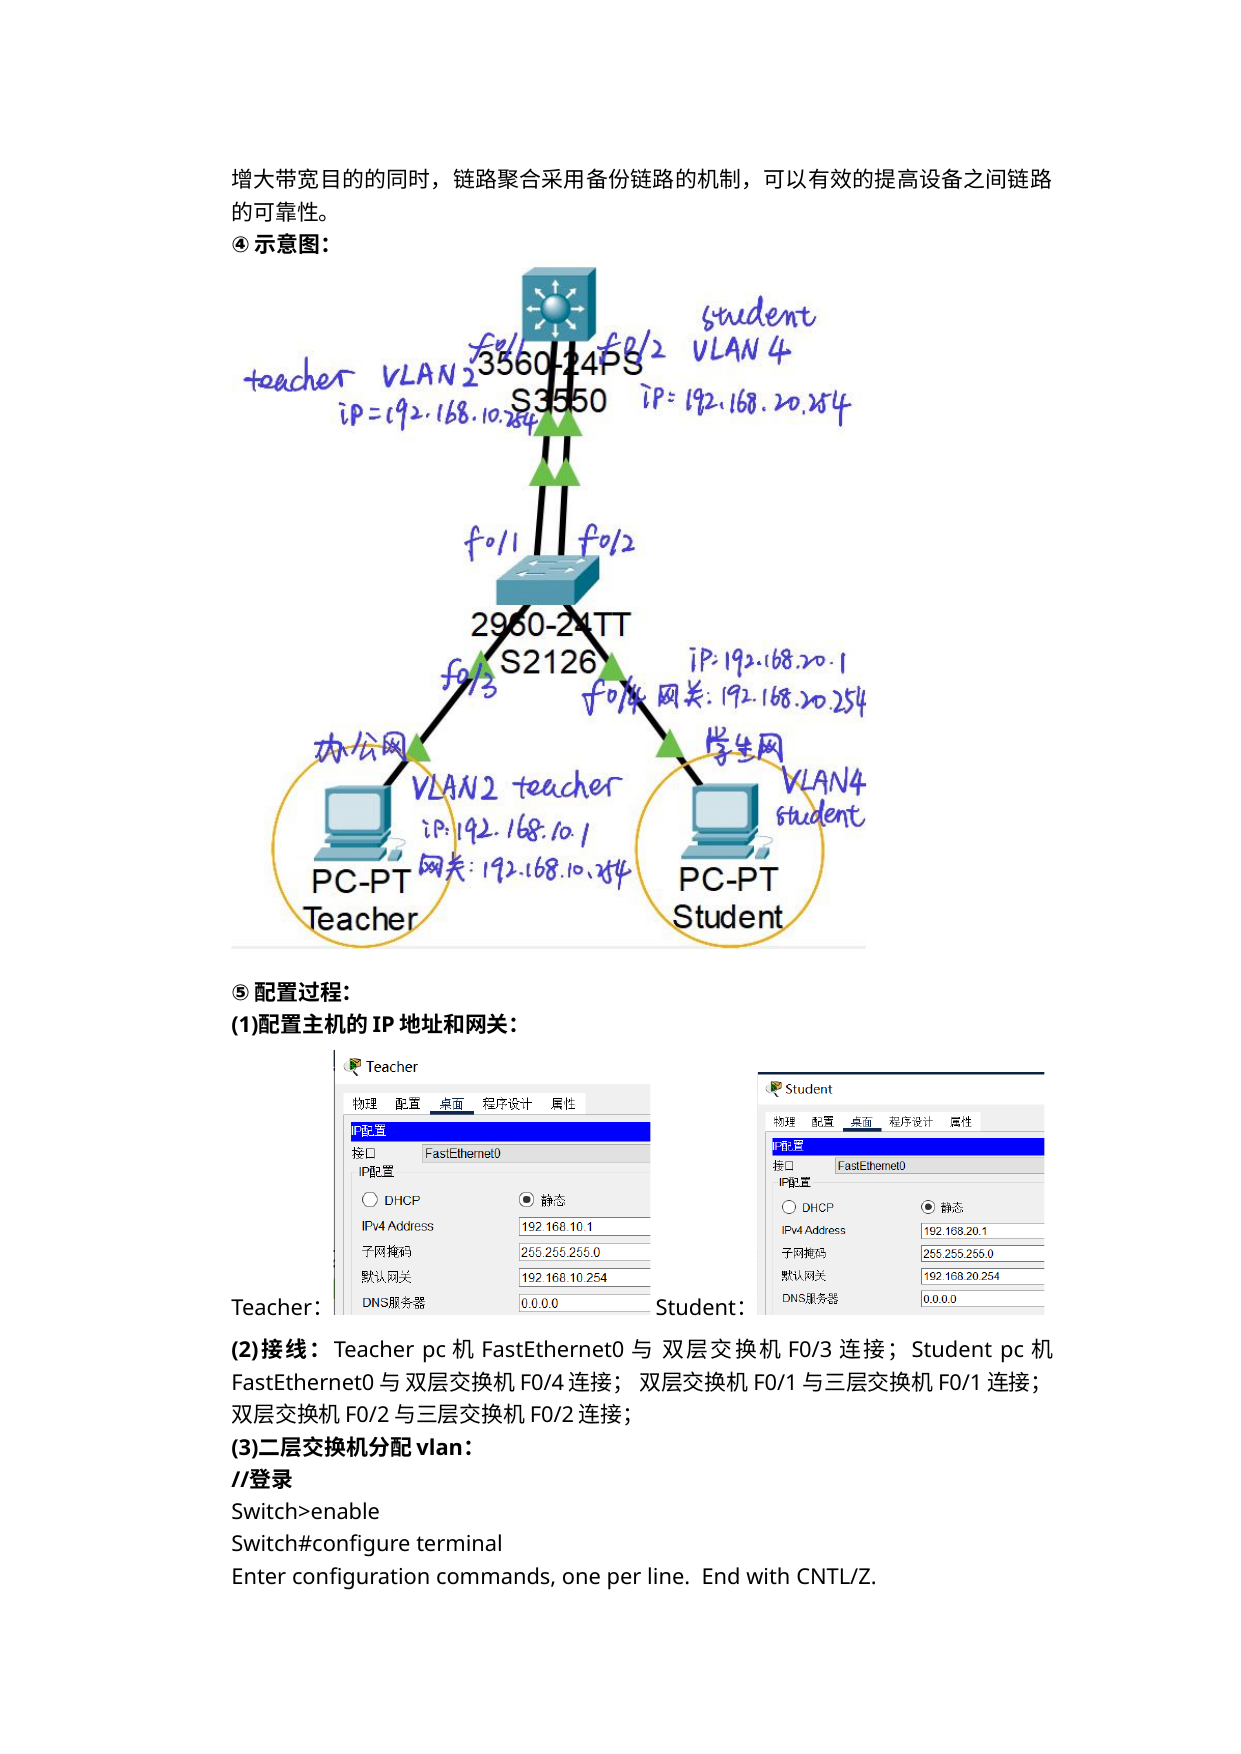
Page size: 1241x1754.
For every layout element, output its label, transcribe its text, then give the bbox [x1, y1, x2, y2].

text ④示意图： [231, 227, 1053, 259]
text //登录 [231, 1462, 1053, 1494]
text (2)接线：Teacher pc机FastEthernet0与 双层交换机F0/3连接；Student pc机FastEthernet0与 双层交换机F0/4连接； 双层交换机F0/1与三层交换机F0/1连接；双层交换机F0/2与三层交换机F0/2连接； [231, 1332, 1053, 1429]
text ⑤配置过程： [231, 974, 1053, 1007]
text Switch#configure terminal [231, 1527, 1053, 1559]
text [231, 162, 1053, 227]
text (1)配置主机的IP地址和网关： [231, 1007, 1053, 1039]
text Switch>enable [231, 1494, 1053, 1527]
text (3)二层交换机分配vlan： [231, 1429, 1053, 1462]
picture [757, 1072, 1045, 1315]
picture [231, 259, 867, 949]
picture [333, 1050, 651, 1315]
text Enter configuration commands, one per line. End with CNTL/Z. [231, 1559, 1053, 1592]
